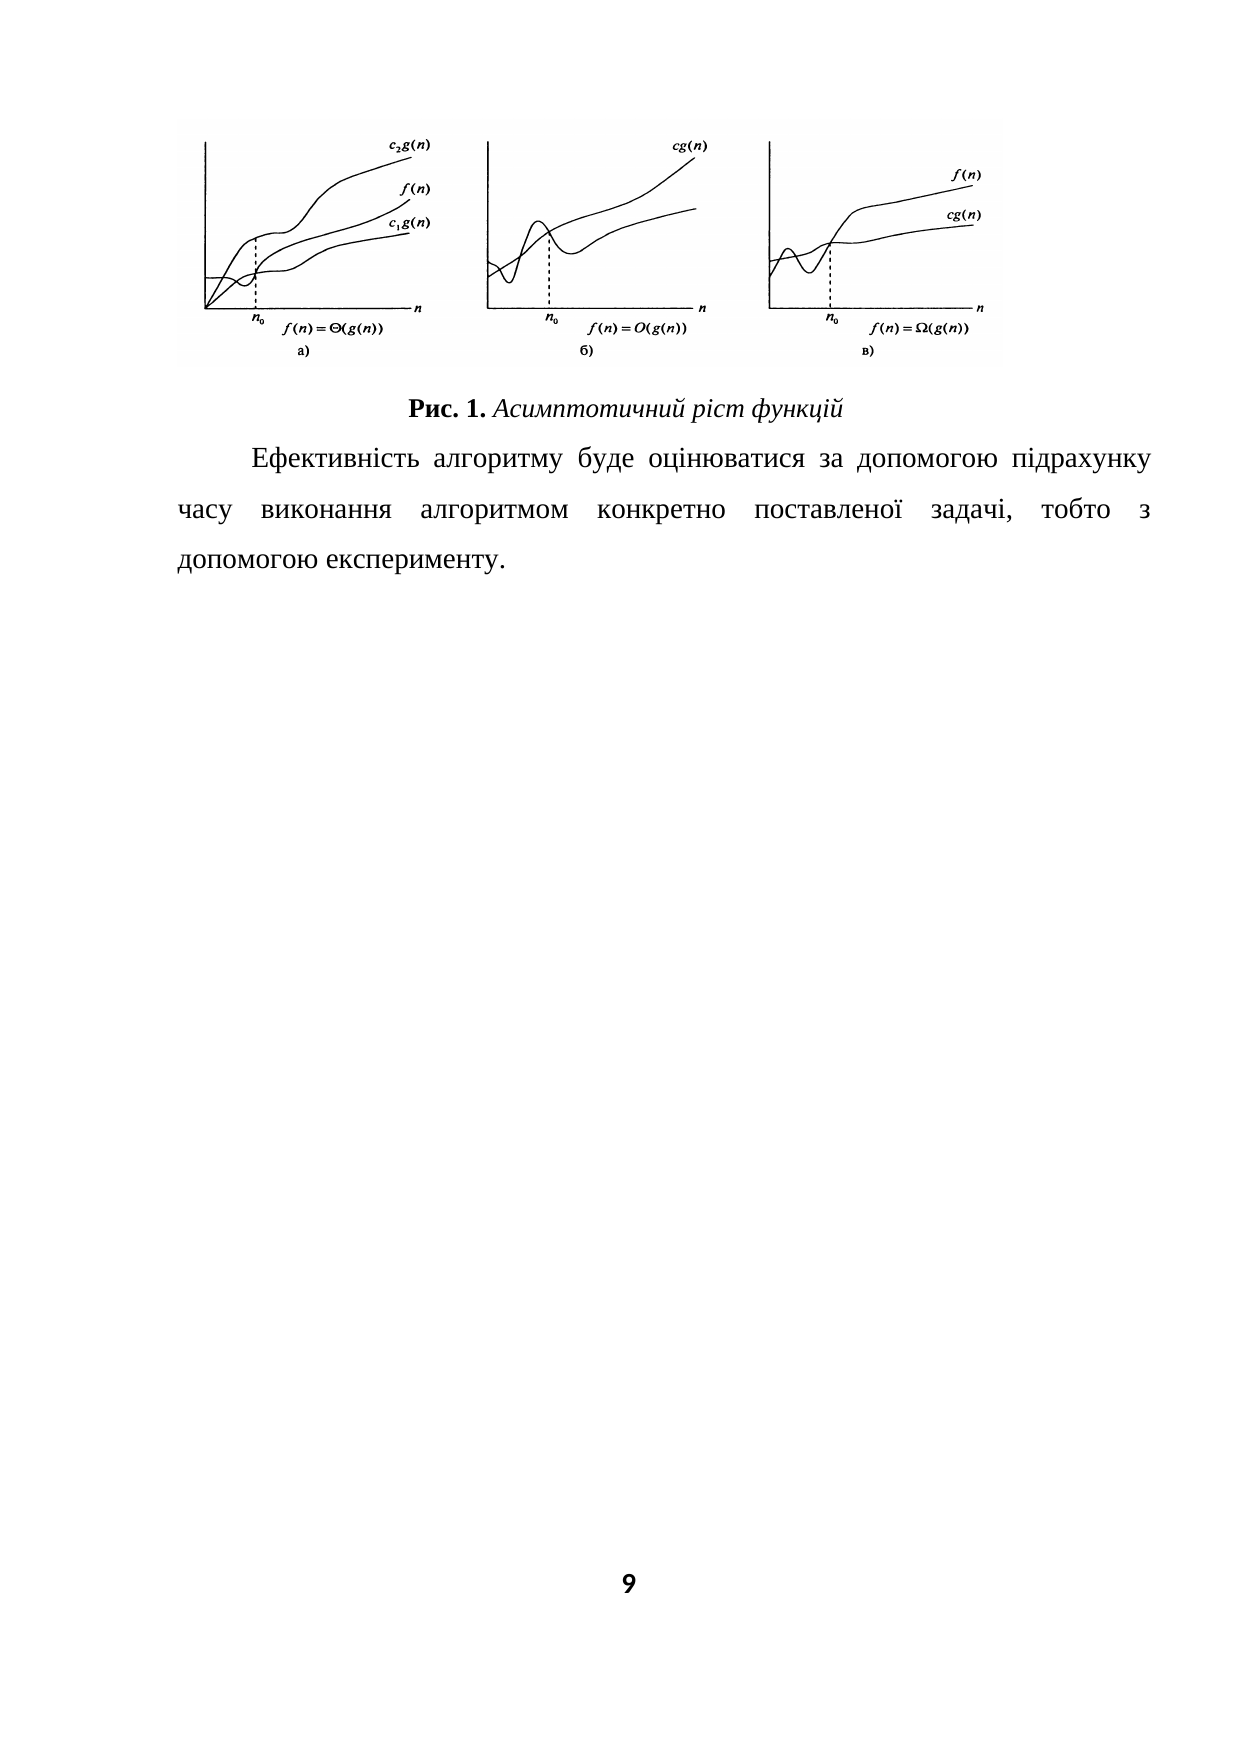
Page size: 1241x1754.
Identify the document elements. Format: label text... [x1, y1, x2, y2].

picture [177, 118, 1003, 367]
text 9 [177, 1565, 1152, 1600]
text Рис. 1. Асимптотичний ріст функцій [177, 392, 1152, 423]
text Ефективність алгоритму буде оцінюватися за допомогою підрахунку часу виконання алгоритмом конкретно поставленої задачі, тобто з допомогою експерименту. [177, 441, 1152, 575]
